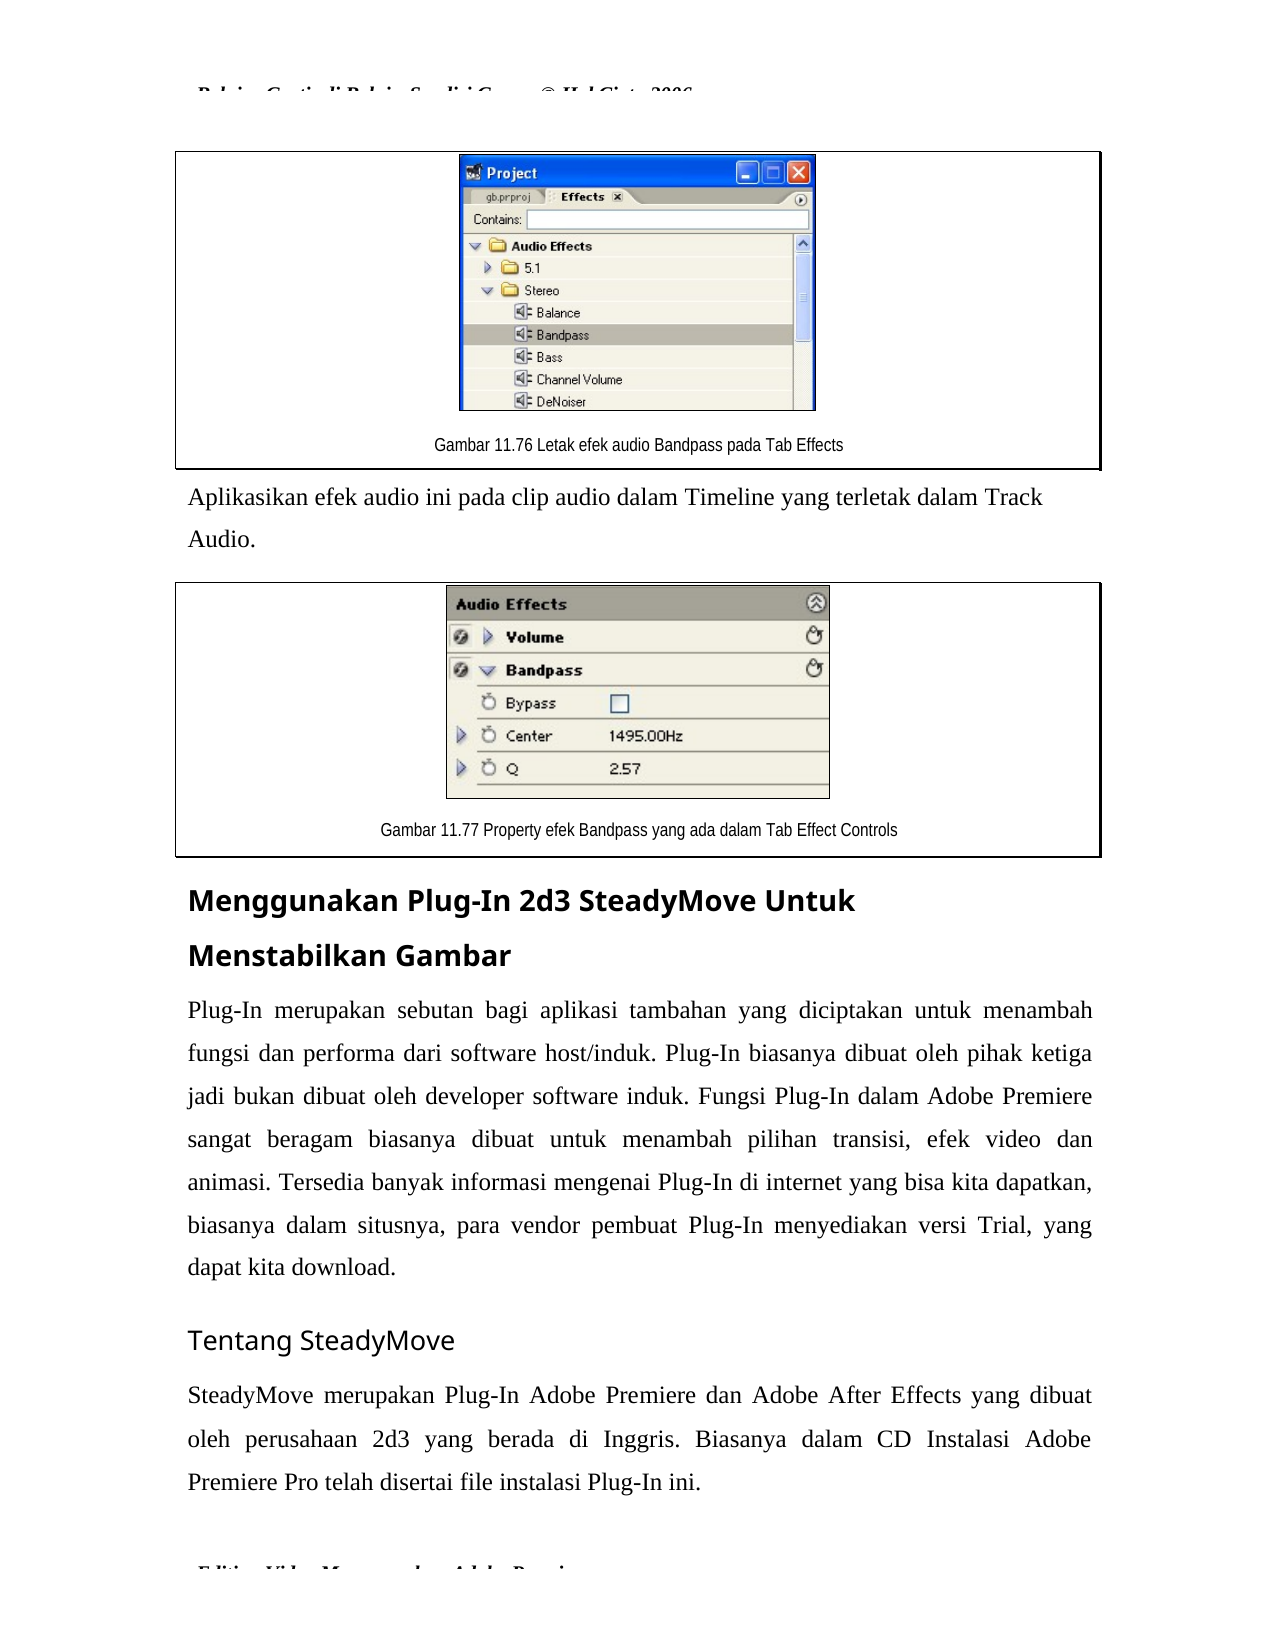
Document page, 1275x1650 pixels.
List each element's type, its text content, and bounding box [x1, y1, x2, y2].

text Menggunakan Plug-In 2d3 SteadyMove Untuk [187, 880, 1100, 920]
text Menstabilkan Gambar [187, 937, 1100, 971]
text Audio. [187, 524, 1100, 551]
text Gambar 11.77 Property efek Bandpass yang ada dalam Tab Effect Controls [380, 819, 1100, 839]
picture [460, 155, 815, 410]
text SteadyMove merupakan Plug-In Adobe Premiere dan Adobe After Effects yang dibuat oleh perusahaan 2d3 yang berada di Inggris. Biasanya dalam CD Instalasi Adobe Premiere Pro telah disertai file instalasi Plug-In ini. [187, 1381, 1093, 1496]
text Gambar 11.76 Letak efek audio Bandpass pada Tab Effects [434, 433, 1100, 454]
text Aplikasikan efek audio ini pada clip audio dalam Timeline yang terletak dalam Track [187, 482, 1100, 511]
picture [447, 586, 829, 798]
text Tentang SteadyMove [187, 1321, 478, 1358]
text Plug-In merupakan sebutan bagi aplikasi tambahan yang diciptakan untuk menambah fungsi dan performa dari software host/induk. Plug-In biasanya dibuat oleh pihak ketiga jadi bukan dibuat oleh developer software induk. Fungsi Plug-In dalam Adobe Premiere sangat beragam biasanya dibuat untuk menambah pilihan transisi, efek video dan animasi. Tersedia banyak informasi mengenai Plug-In di internet yang bisa kita dapatkan, biasanya dalam situsnya, para vendor pembuat Plug-In menyediakan versi Trial, yang dapat kita download. [187, 996, 1093, 1281]
